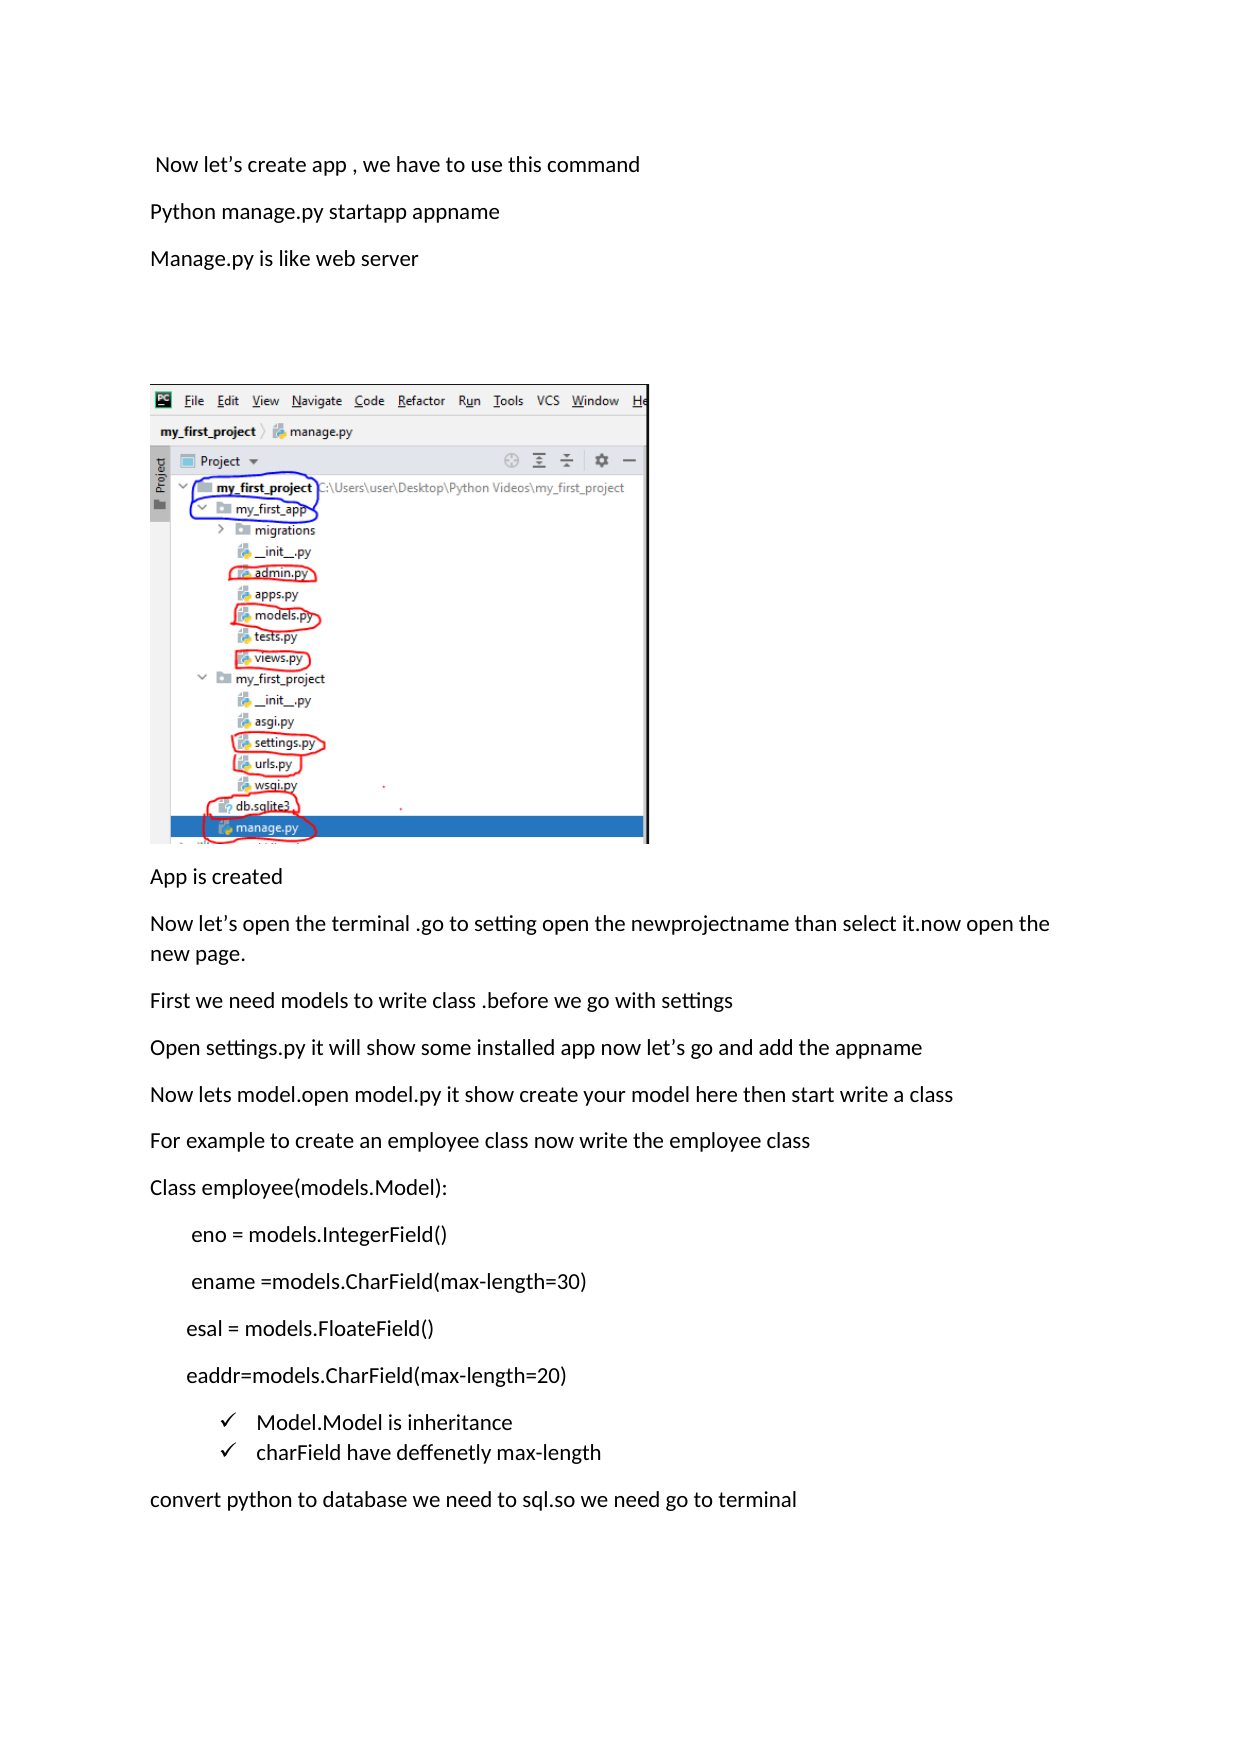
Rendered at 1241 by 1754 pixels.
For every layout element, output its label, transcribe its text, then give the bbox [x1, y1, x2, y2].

text First we need models to write class .before we go with settings [150, 986, 1090, 1014]
text eaddr=models.CharField(max-length=20) [150, 1361, 1090, 1389]
list Model.Model is inheritance [219, 1408, 1090, 1436]
picture [150, 384, 650, 844]
text Open settings.py it will show some installed app now let’s go and add the appname [150, 1033, 1090, 1061]
text esal = models.FloateField() [150, 1314, 1090, 1342]
text Now let’s create app , we have to use this command [150, 150, 1090, 178]
text Python manage.py startapp appname [150, 197, 1090, 225]
text Now let’s open the terminal .go to setting open the newprojectname than select it.now open the new page. [150, 909, 1090, 967]
text Manage.py is like web server [150, 244, 1090, 272]
text ename =models.CharField(max-length=30) [150, 1267, 1090, 1295]
text Class employee(models.Model): [150, 1173, 1090, 1201]
text Now lets model.open model.py it show create your model here then start write a class [150, 1080, 1090, 1108]
text convert python to database we need to sql.so we need go to terminal [150, 1485, 1090, 1513]
text For example to create an employee class now write the employee class [150, 1127, 1090, 1154]
list charField have deffenetly max-length [219, 1438, 1090, 1466]
text App is created [150, 862, 1090, 890]
text eno = models.IntegerField() [150, 1220, 1090, 1248]
